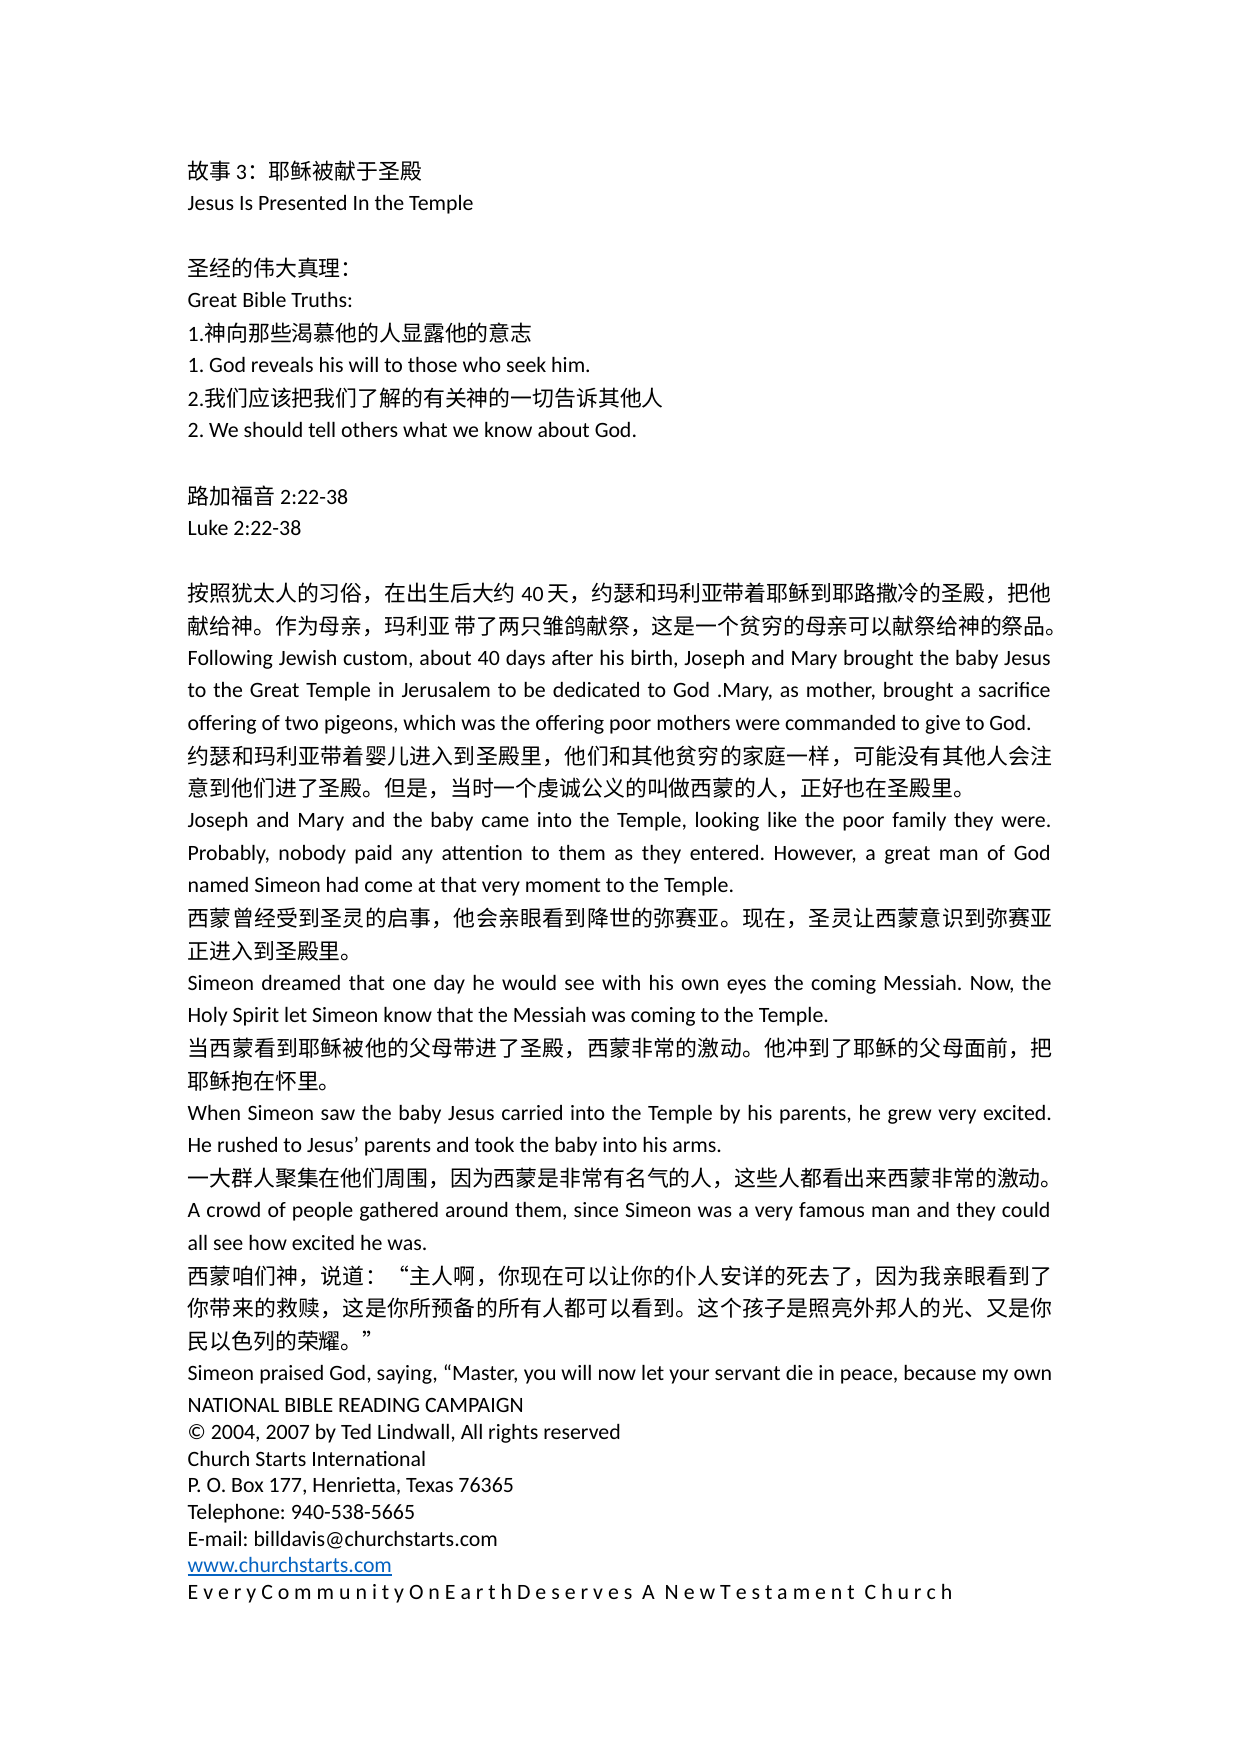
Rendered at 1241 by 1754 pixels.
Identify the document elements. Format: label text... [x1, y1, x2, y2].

text 当西蒙看到耶稣被他的父母带进了圣殿，西蒙非常的激动。他冲到了耶稣的父母面前，把耶稣抱在怀里。 [187, 1031, 1053, 1096]
text Great Bible Truths: [187, 283, 1053, 316]
text 2.我们应该把我们了解的有关神的一切告诉其他人 [187, 381, 1053, 413]
text 1.神向那些渴慕他的人显露他的意志 [187, 316, 1053, 348]
text 西蒙曾经受到圣灵的启事，他会亲眼看到降世的弥赛亚。现在，圣灵让西蒙意识到弥赛亚正进入到圣殿里。 [187, 901, 1053, 966]
text A crowd of people gathered around them, since Simeon was a very famous man and they could all see how excited he was. [187, 1193, 1053, 1258]
text 西蒙咱们神，说道：“主人啊，你现在可以让你的仆人安详的死去了，因为我亲眼看到了你带来的救赎，这是你所预备的所有人都可以看到。这个孩子是照亮外邦人的光、又是你民以色列的荣耀。” [187, 1258, 1053, 1356]
text Simeon dreamed that one day he would see with his own eyes the coming Messiah. Now, the Holy Spirit let Simeon know that the Messiah was coming to the Temple. [187, 966, 1053, 1031]
text 圣经的伟大真理： [187, 251, 1053, 283]
text Luke 2:22-38 [187, 511, 1053, 543]
text 1. God reveals his will to those who seek him. [187, 348, 1053, 381]
text 一大群人聚集在他们周围，因为西蒙是非常有名气的人，这些人都看出来西蒙非常的激动。 [187, 1161, 1053, 1193]
text 故事3：耶稣被献于圣殿 [187, 153, 1053, 186]
text 2. We should tell others what we know about God. [187, 413, 1053, 446]
text 按照犹太人的习俗，在出生后大约40天，约瑟和玛利亚带着耶稣到耶路撒冷的圣殿，把他献给神。作为母亲，玛利亚 带了两只雏鸽献祭，这是一个贫穷的母亲可以献祭给神的祭品。 [187, 576, 1053, 641]
text Following Jewish custom, about 40 days after his birth, Joseph and Mary brought the baby Jesus to the Great Temple in Jerusalem to be dedicated to God .Mary, as mother, brought a sacrifice offering of two pigeons, which was the offering poor mothers were commanded to give to God. [187, 641, 1053, 738]
text Joseph and Mary and the baby came into the Temple, looking like the poor family they were. Probably, nobody paid any attention to them as they entered. However, a great man of God named Simeon had come at that very moment to the Temple. [187, 803, 1053, 901]
text 路加福音 2:22-38 [187, 478, 1053, 511]
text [187, 1356, 1053, 1388]
text Jesus Is Presented In the Temple [187, 186, 1053, 218]
text When Simeon saw the baby Jesus carried into the Temple by his parents, he grew very excited. He rushed to Jesus’ parents and took the baby into his arms. [187, 1096, 1053, 1161]
text 约瑟和玛利亚带着婴儿进入到圣殿里，他们和其他贫穷的家庭一样，可能没有其他人会注意到他们进了圣殿。但是，当时一个虔诚公义的叫做西蒙的人，正好也在圣殿里。 [187, 738, 1053, 803]
